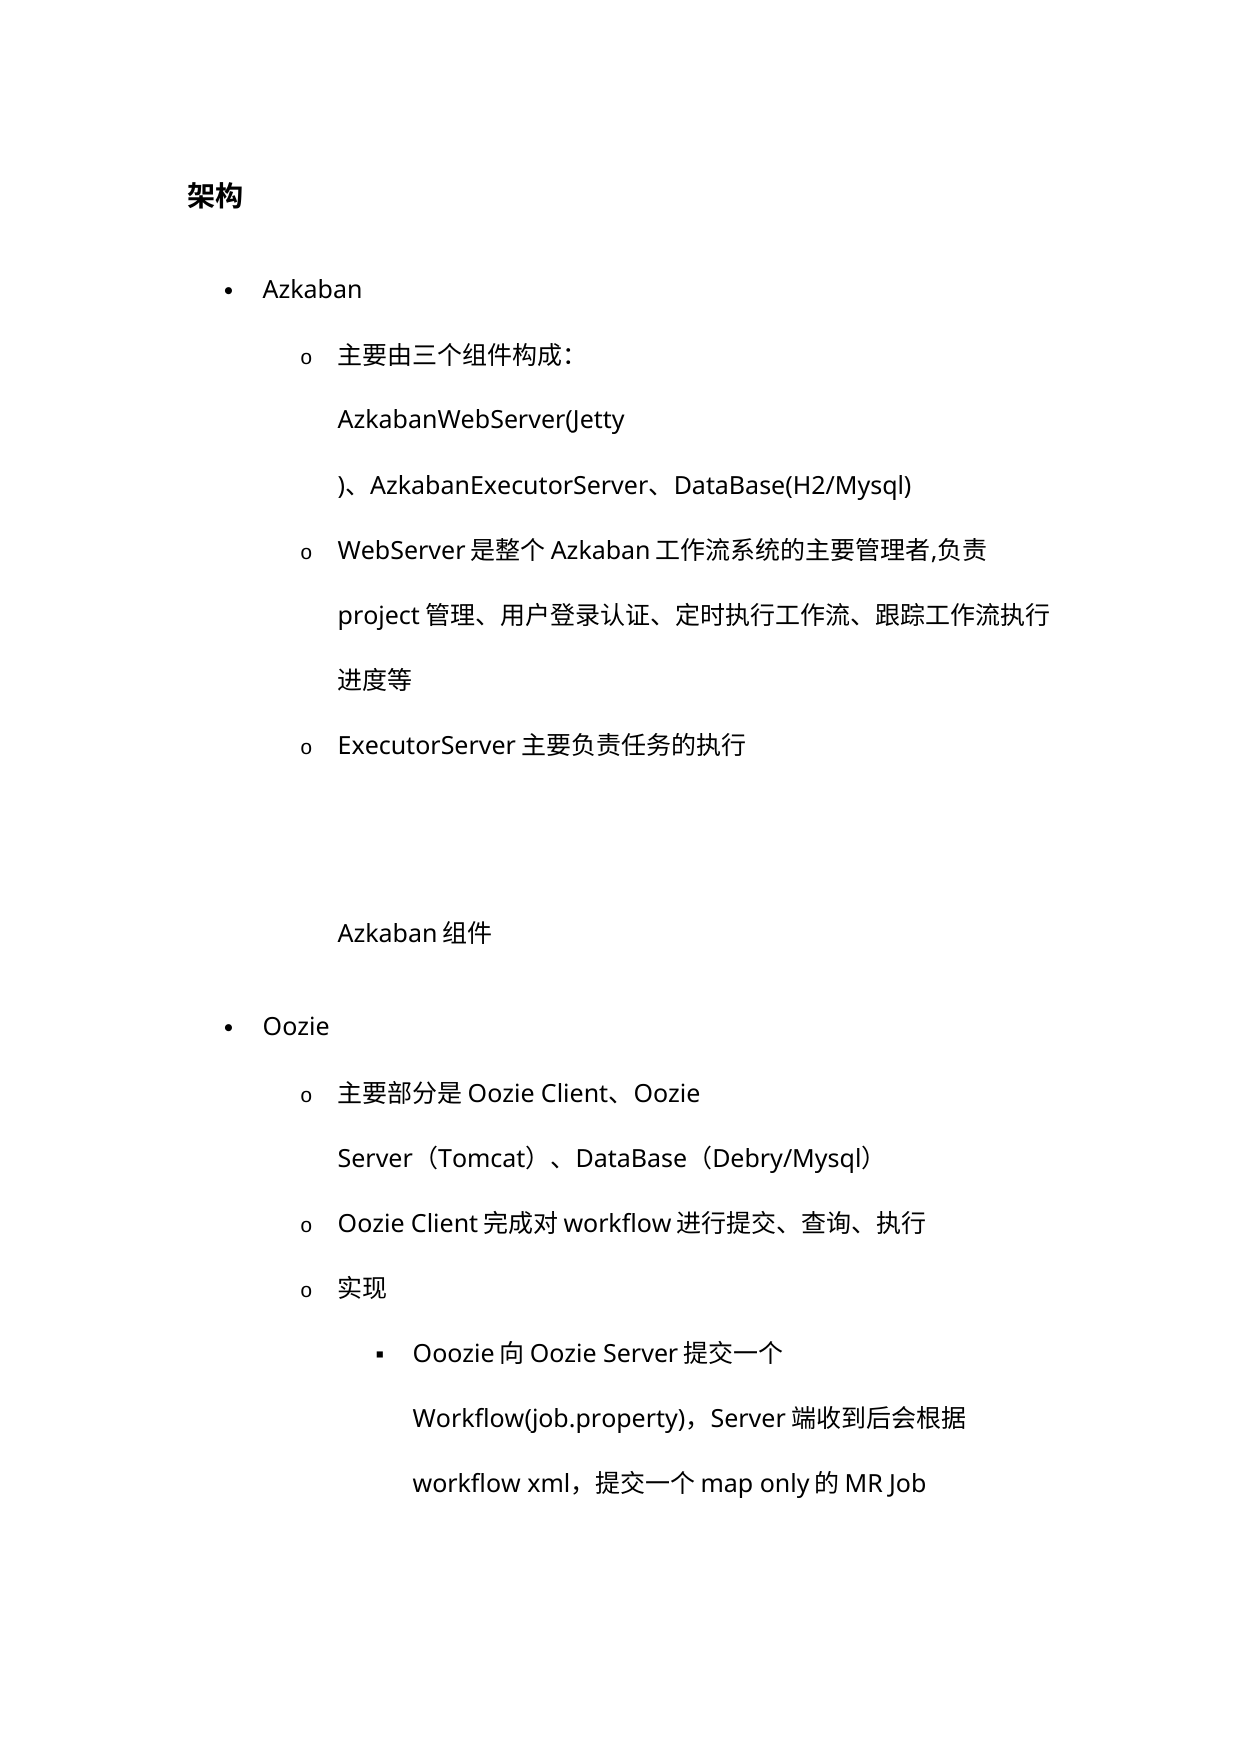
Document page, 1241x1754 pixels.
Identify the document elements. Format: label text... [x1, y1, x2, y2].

list Ooozie向Oozie Server提交一个Workflow(job.property)，Server端收到后会根据workflow xml，提交一个map only的MR Job [375, 1319, 1053, 1514]
list 主要由三个组件构成：AzkabanWebServer(Jetty)、AzkabanExecutorServer、DataBase(H2/Mysql) [300, 321, 1053, 516]
text Azkaban组件 [337, 899, 1053, 964]
list Azkaban [225, 256, 1053, 321]
list WebServer是整个Azkaban工作流系统的主要管理者,负责project管理、用户登录认证、定时执行工作流、跟踪工作流执行进度等 [300, 516, 1053, 711]
list Oozie Client完成对workflow进行提交、查询、执行 [300, 1189, 1053, 1254]
list 实现 [300, 1254, 1053, 1319]
list 主要部分是Oozie Client、Oozie Server（Tomcat）、DataBase（Debry/Mysql） [300, 1059, 1053, 1189]
list ExecutorServer主要负责任务的执行 [300, 711, 1053, 776]
text 架构 [187, 162, 1053, 227]
list Oozie [225, 994, 1053, 1059]
